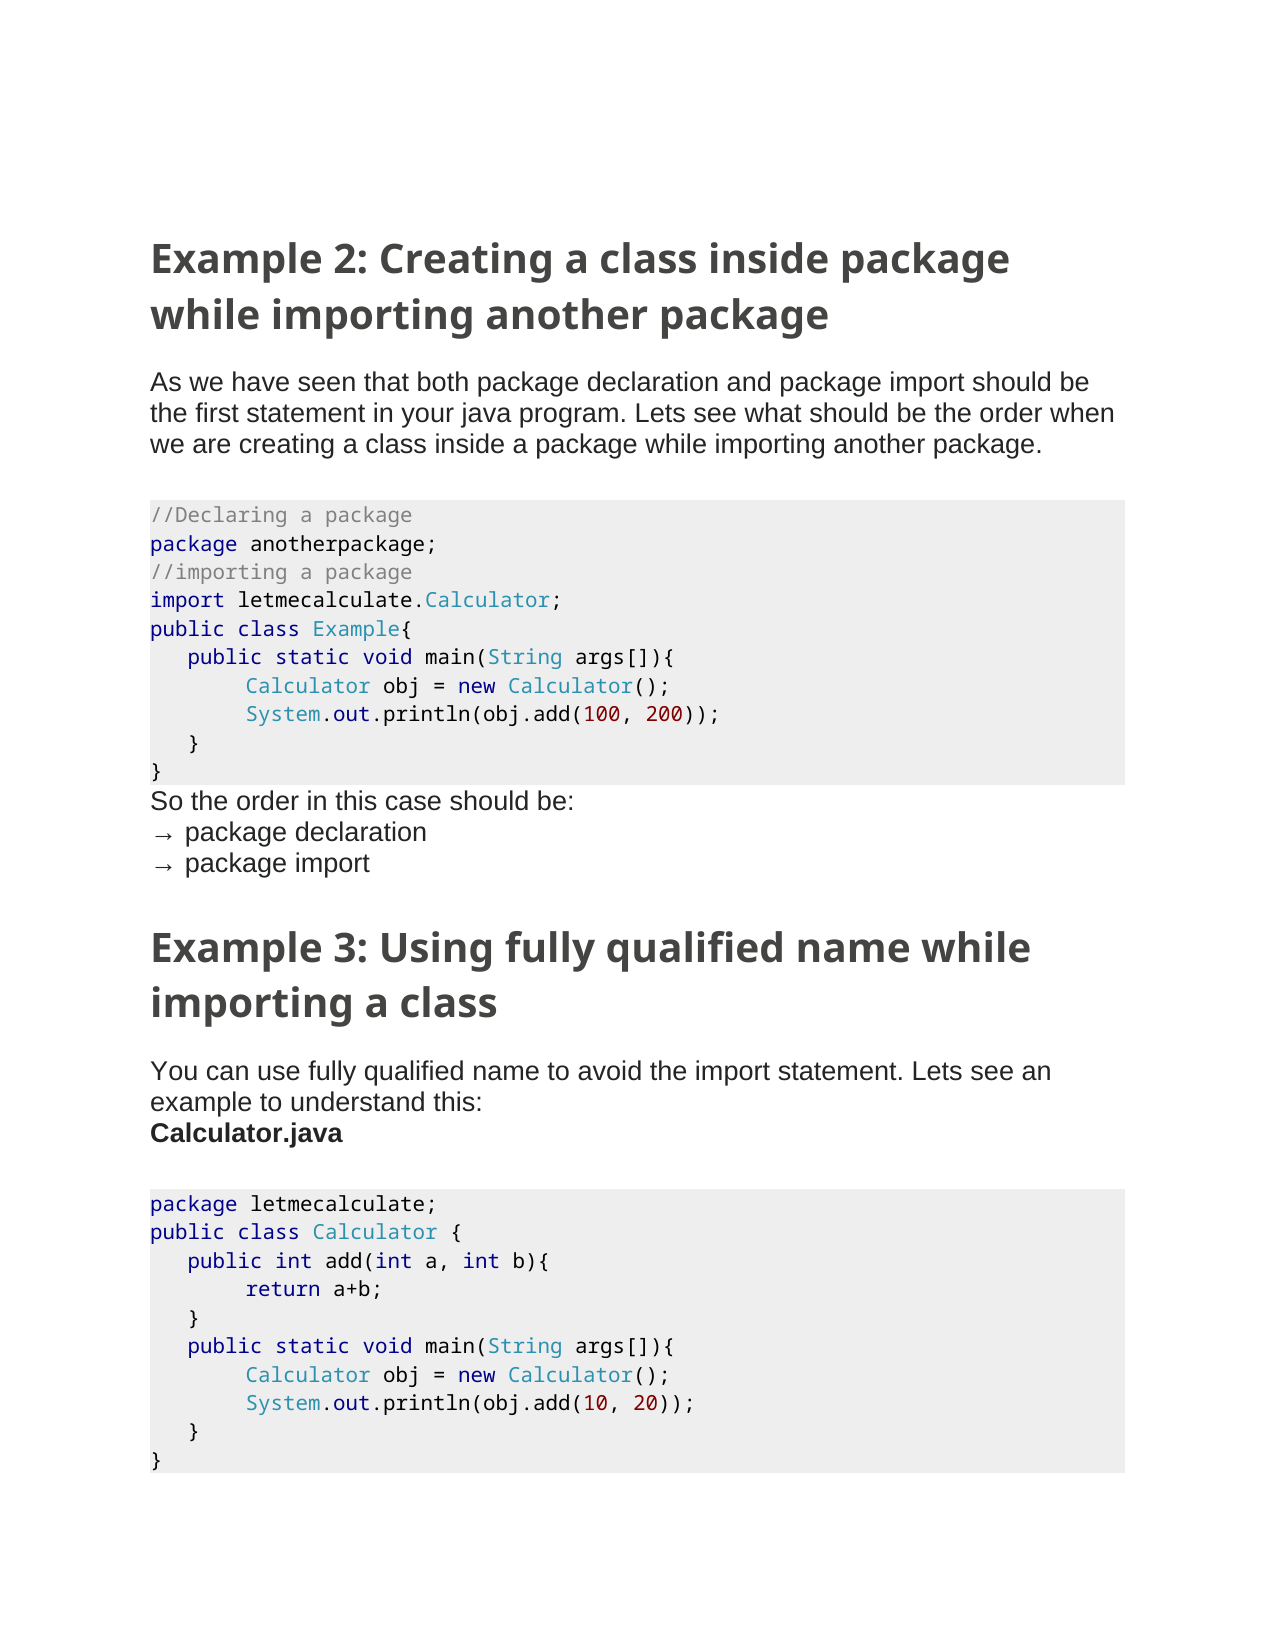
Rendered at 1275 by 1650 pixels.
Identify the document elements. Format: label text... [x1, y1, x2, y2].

text Calculator obj = new Calculator(); [150, 1360, 1125, 1388]
text public class Calculator { [150, 1217, 1125, 1246]
text //Declaring a package [150, 500, 1125, 529]
text public static void main(String args[]){ [150, 642, 1125, 671]
text public int add(int a, int b){ [150, 1246, 1125, 1274]
text return a+b; [150, 1274, 1125, 1303]
text Example 3: Using fully qualified name while importing a class [150, 919, 1125, 1030]
text } [150, 1445, 1125, 1473]
text import letmecalculate.Calculator; [150, 586, 1125, 614]
text } [150, 1303, 1125, 1331]
text } [150, 756, 1125, 785]
text You can use fully qualified name to avoid the import statement. Lets see an example to understand this: Calculator.java [150, 1055, 1125, 1148]
text package anotherpackage; [150, 529, 1125, 557]
text Calculator obj = new Calculator(); [150, 671, 1125, 699]
text package letmecalculate; [150, 1189, 1125, 1217]
text public class Example{ [150, 614, 1125, 642]
text Example 2: Creating a class inside package while importing another package [150, 230, 1125, 341]
text } [150, 1417, 1125, 1445]
text } [150, 728, 1125, 756]
text public static void main(String args[]){ [150, 1331, 1125, 1360]
text As we have seen that both package declaration and package import should be the first statement in your java program. Lets see what should be the order when we are creating a class inside a package while importing another package. [150, 366, 1125, 460]
text //importing a package [150, 557, 1125, 586]
text System.out.println(obj.add(10, 20)); [150, 1388, 1125, 1417]
text So the order in this case should be: → package declaration → package import [150, 785, 1125, 878]
text System.out.println(obj.add(100, 200)); [150, 699, 1125, 728]
